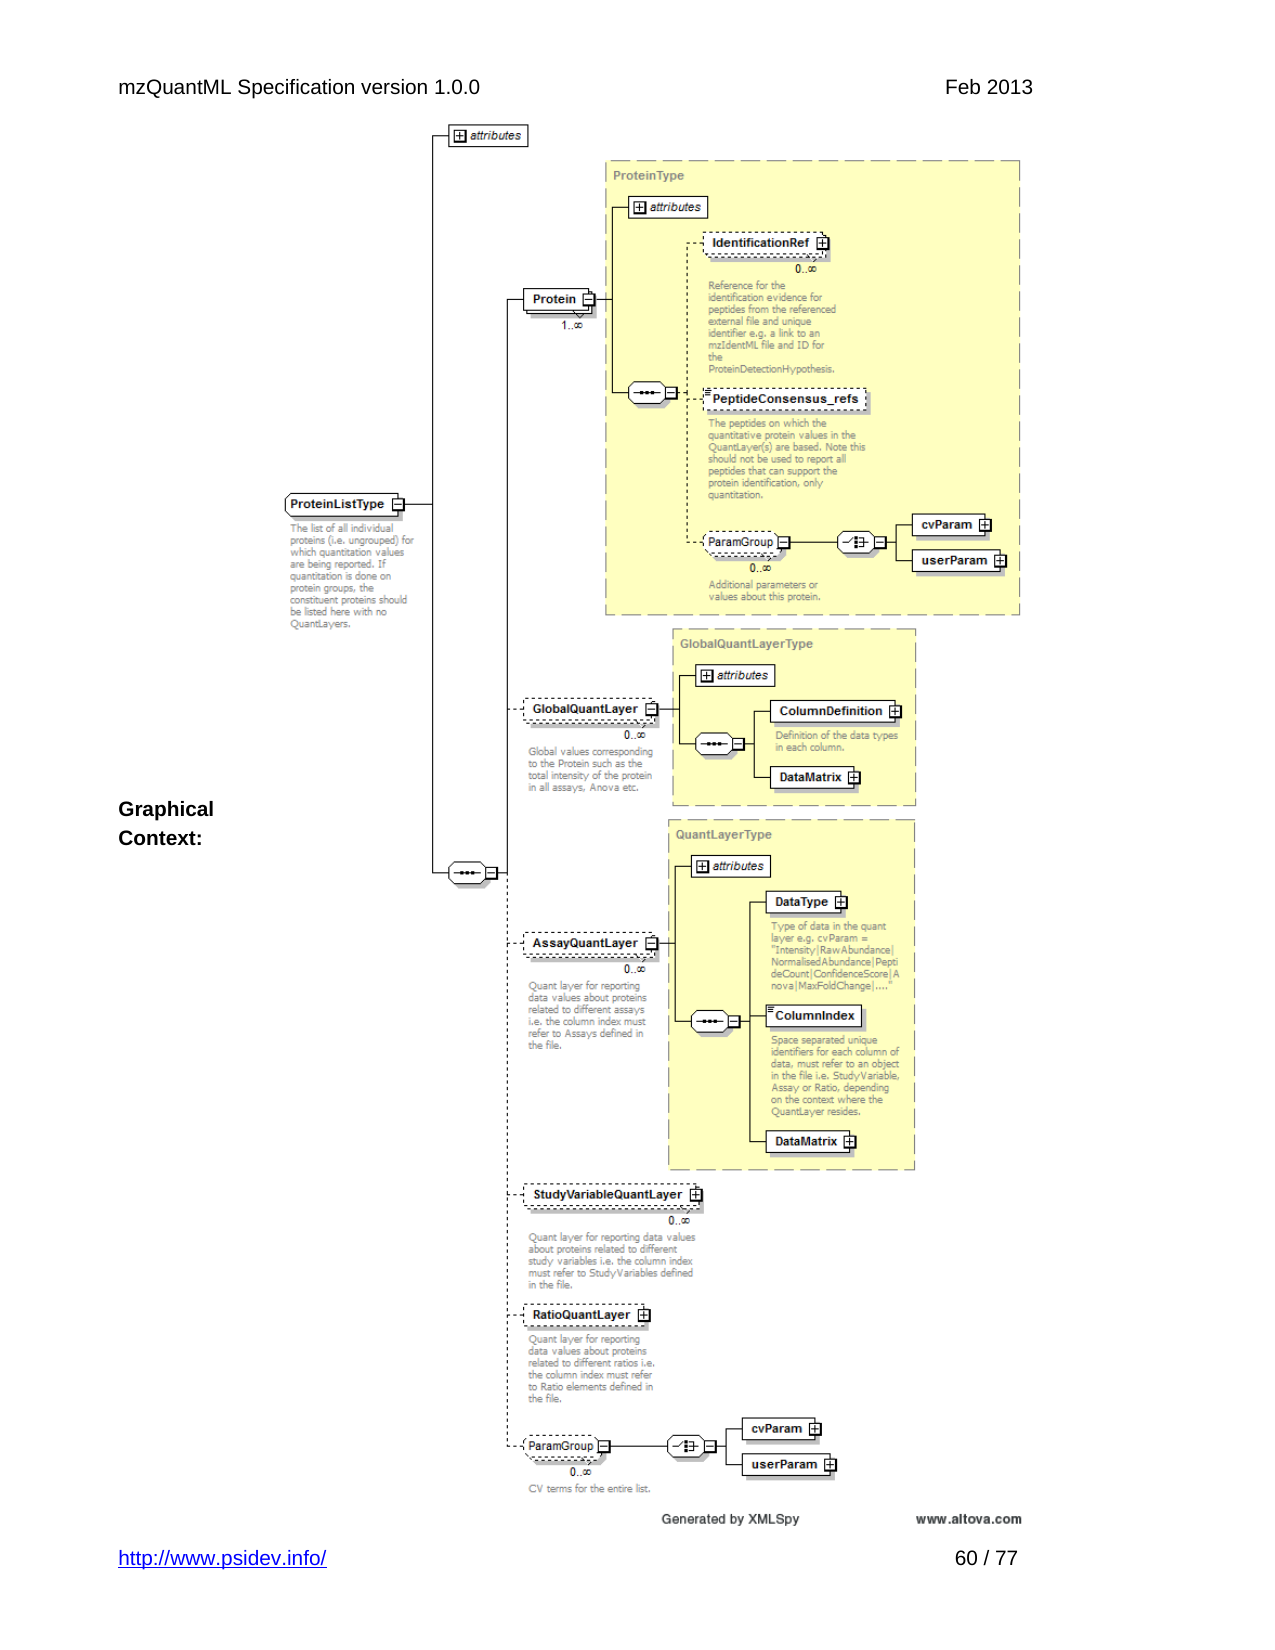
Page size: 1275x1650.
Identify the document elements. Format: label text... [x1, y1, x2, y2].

table_cell [273, 118, 1165, 1532]
picture [274, 119, 1031, 1527]
table_cell Graphical Context: [117, 118, 273, 1532]
